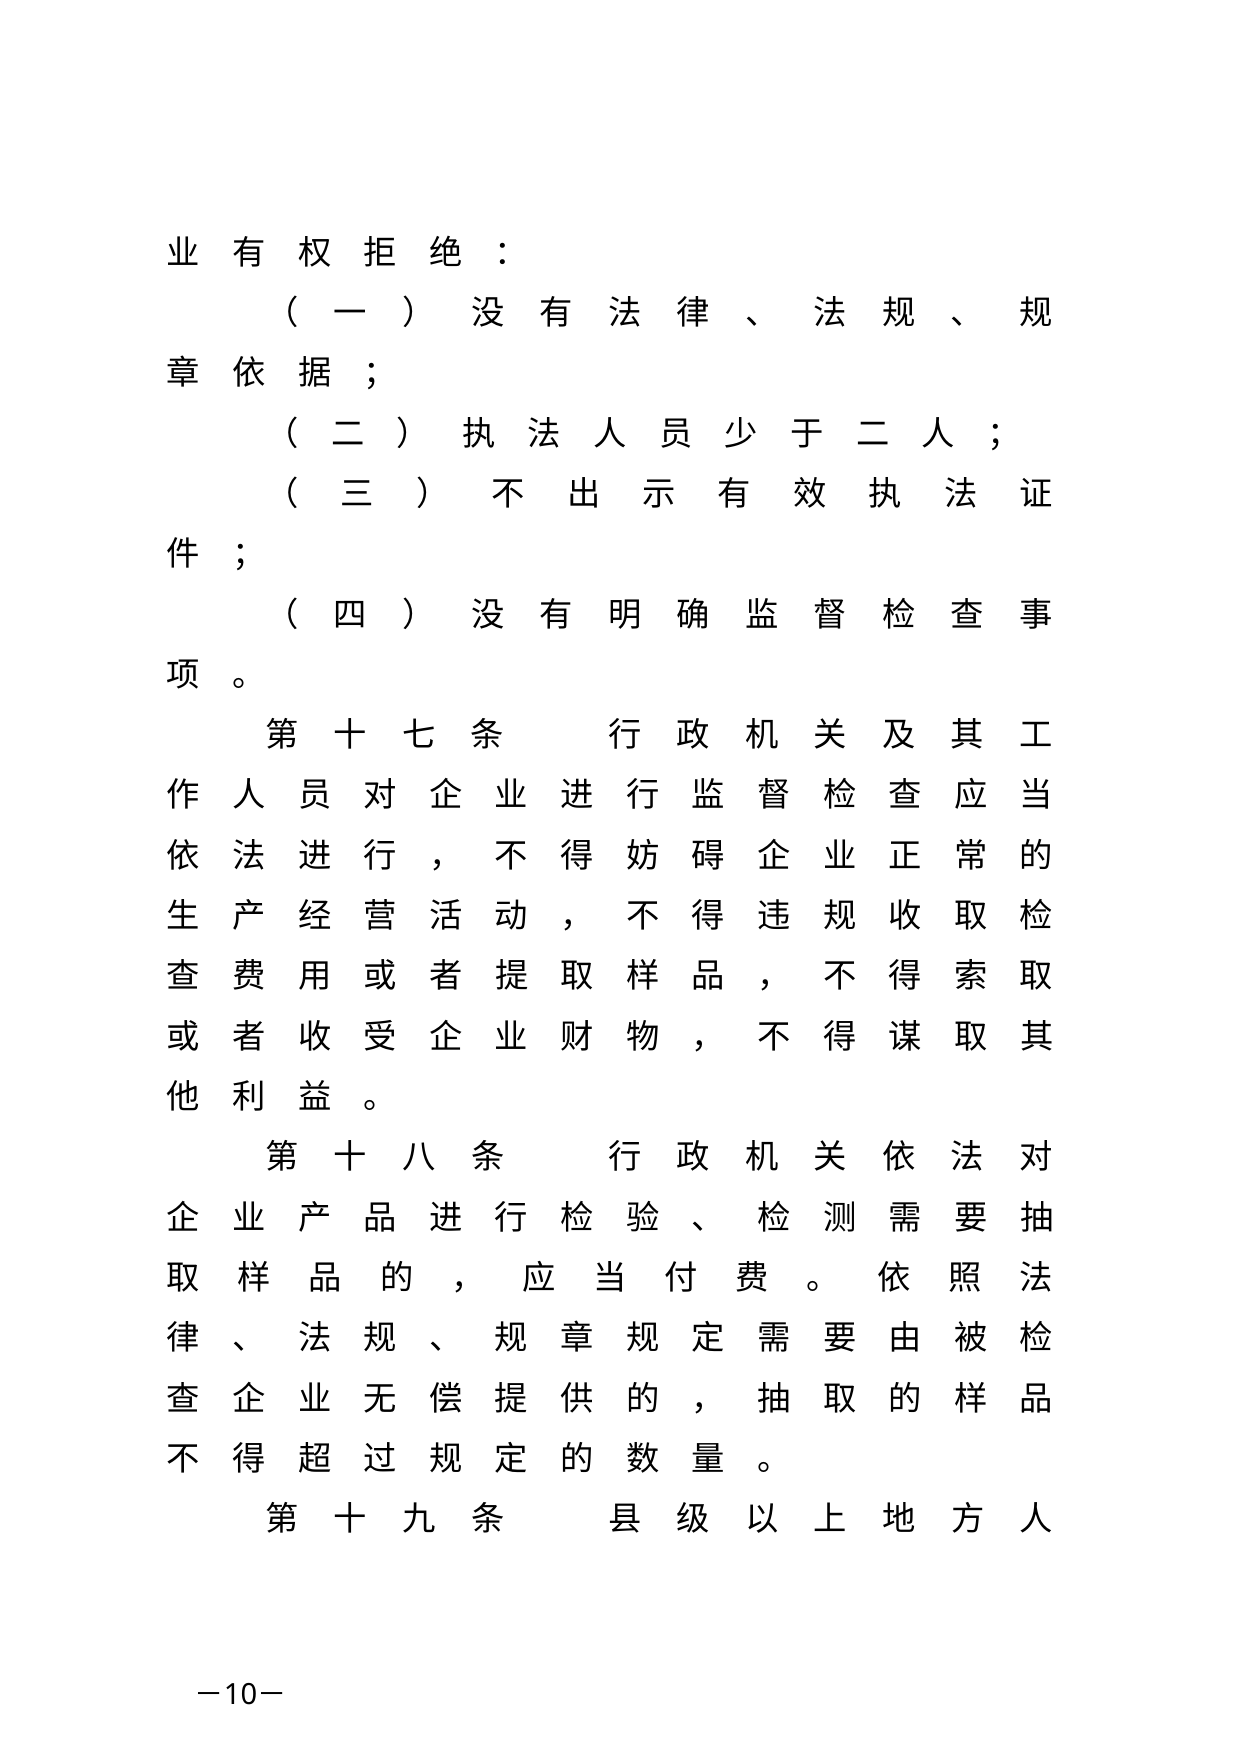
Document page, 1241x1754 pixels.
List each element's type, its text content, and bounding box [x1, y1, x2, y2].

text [167, 1486, 1085, 1546]
text 第十七条 行政机关及其工作人员对企业进行监督检查应当依法进行，不得妨碍企业正常的生产经营活动，不得违规收取检查费用或者提取样品，不得索取或者收受企业财物，不得谋取其他利益。 [167, 702, 1085, 1124]
text （四）没有明确监督检查事项。 [167, 581, 1085, 702]
text （三）不出示有效执法证件； [167, 461, 1085, 581]
text （一）没有法律、法规、规章依据； [167, 280, 1085, 400]
text 第十八条 行政机关依法对企业产品进行检验、检测需要抽取样品的，应当付费。依照法律、法规、规章规定需要由被检查企业无偿提供的，抽取的样品不得超过规定的数量。 [167, 1124, 1085, 1486]
text （二）执法人员少于二人； [167, 400, 1085, 461]
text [167, 219, 1085, 280]
